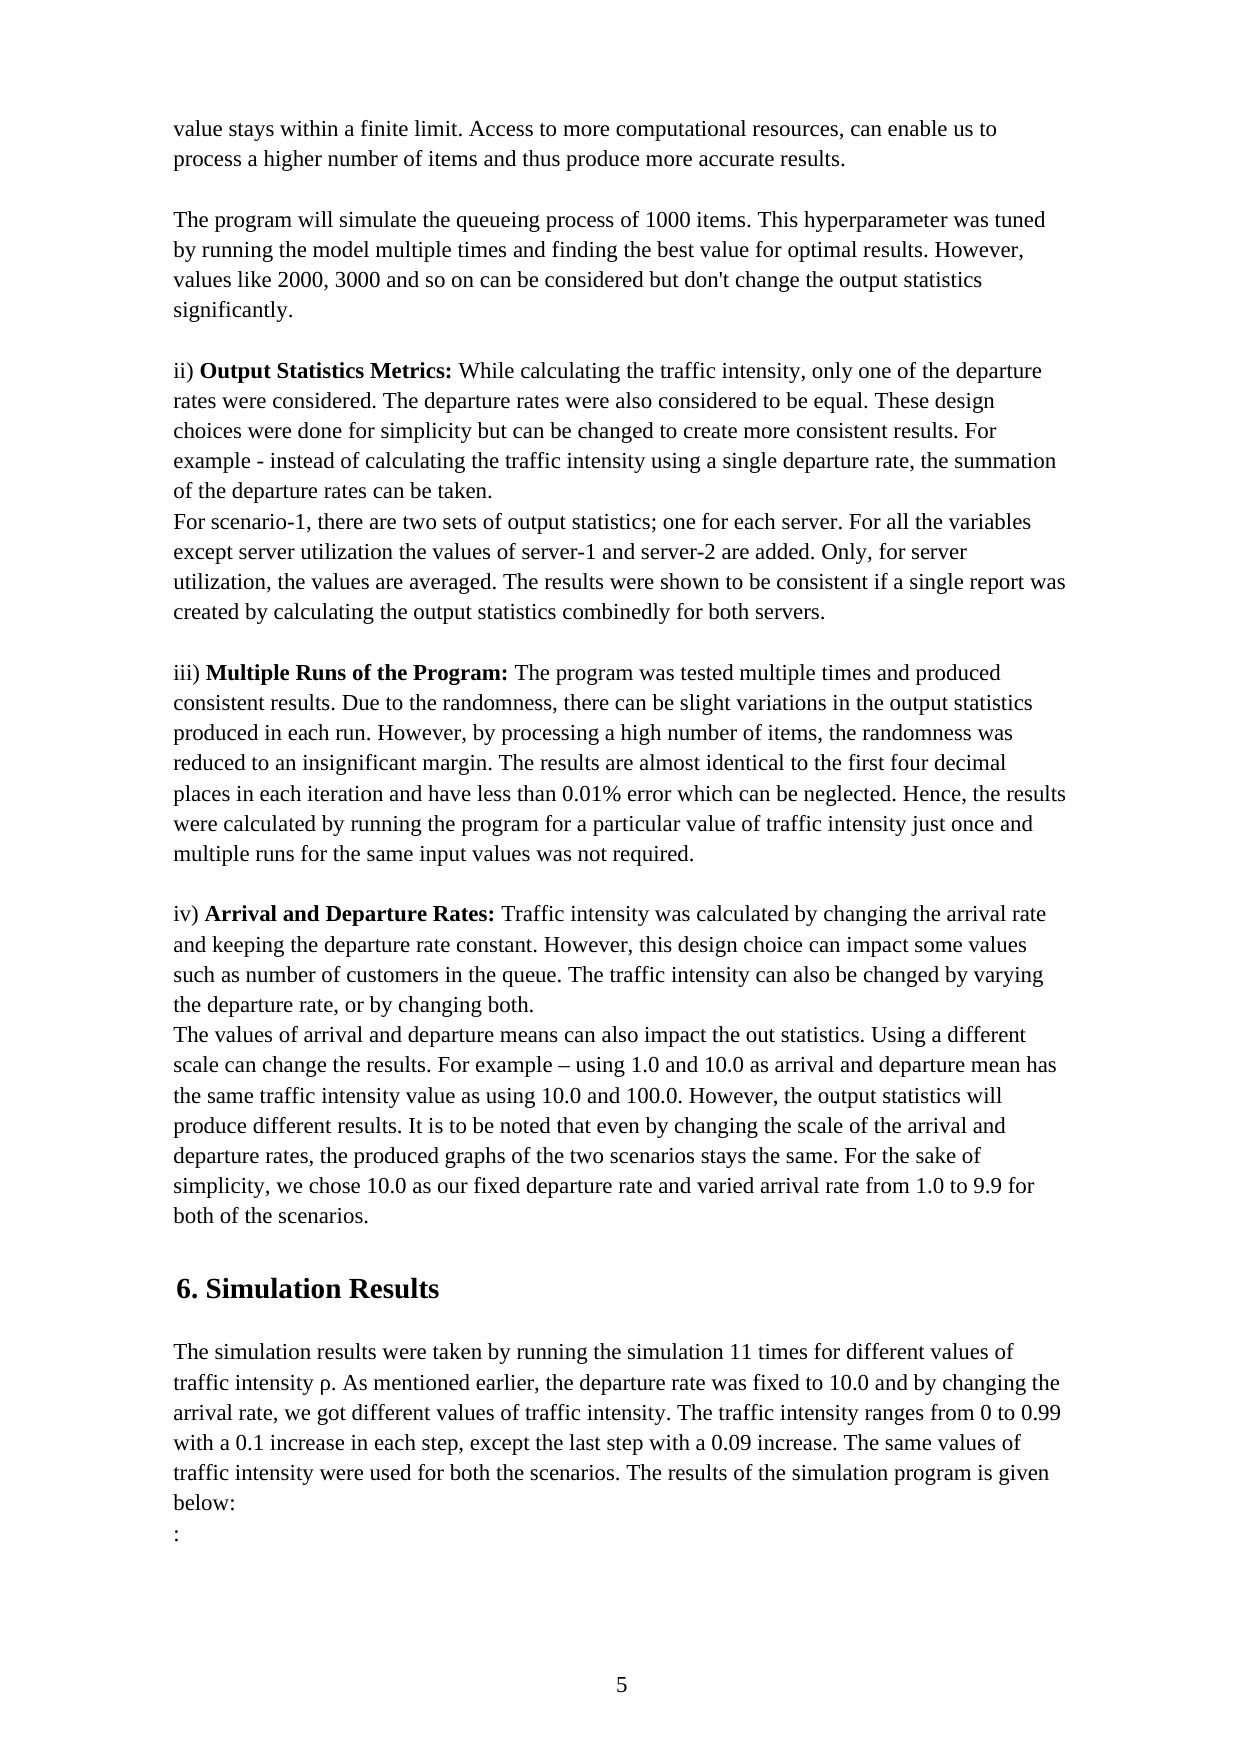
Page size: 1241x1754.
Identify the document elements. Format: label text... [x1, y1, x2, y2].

text For scenario-1, there are two sets of output statistics; one for each server. For all the variables except server utilization the values of server-1 and server-2 are added. Only, for server utilization, the values are averaged. The results were shown to be consistent if a single report was created by calculating the output statistics combinedly for both servers. [173, 508, 1070, 625]
text The values of arrival and departure means can also impact the out statistics. Using a different scale can change the results. For example – using 1.0 and 10.0 as arrival and departure mean has the same traffic intensity value as using 10.0 and 100.0. However, the output statistics will produce different results. It is to be noted that even by changing the scale of the arrival and departure rates, the produced graphs of the two scenarios stays the same. For the sake of simplicity, we chose 10.0 as our fixed departure rate and varied arrival rate from 1.0 to 9.9 for both of the scenarios. [173, 1021, 1070, 1229]
text ii) Output Statistics Metrics: While calculating the traffic intensity, only one of the departure rates were considered. The departure rates were also considered to be equal. These design choices were done for simplicity but can be changed to create more consistent results. For example - instead of calculating the traffic intensity using a single departure rate, the summation of the departure rates can be taken. [173, 357, 1070, 504]
text : [173, 1520, 1070, 1546]
text iii) Multiple Runs of the Program: The program was tested multiple times and produced consistent results. Due to the randomness, there can be slight variations in the output statistics produced in each run. However, by processing a high number of items, the randomness was reduced to an insignificant margin. The results are almost identical to the first four decimal places in each iteration and have less than 0.01% error which can be neglected. Hence, the results were calculated by running the program for a particular value of traffic intensity just once and multiple runs for the same input values was not required. [173, 659, 1070, 866]
text The program will simulate the queueing process of 1000 items. This hyperparameter was tuned by running the model multiple times and finding the best value for optimal results. However, values like 2000, 3000 and so on can be considered but don't change the output statistics significantly. [173, 206, 1070, 323]
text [173, 115, 1070, 172]
text iv) Arrival and Departure Rates: Traffic intensity was calculated by changing the arrival rate and keeping the departure rate constant. However, this design choice can impact some values such as number of customers in the queue. The traffic intensity can also be changed by varying the departure rate, or by changing both. [173, 901, 1070, 1017]
text 6. Simulation Results [176, 1271, 1070, 1305]
text The simulation results were taken by running the simulation 11 times for different values of traffic intensity ρ. As mentioned earlier, the departure rate was fixed to 10.0 and by changing the arrival rate, we got different values of traffic intensity. The traffic intensity ranges from 0 to 0.99 with a 0.1 increase in each step, except the last step with a 0.09 increase. The same values of traffic intensity were used for both the scenarios. The results of the simulation program is given below: [173, 1338, 1070, 1516]
